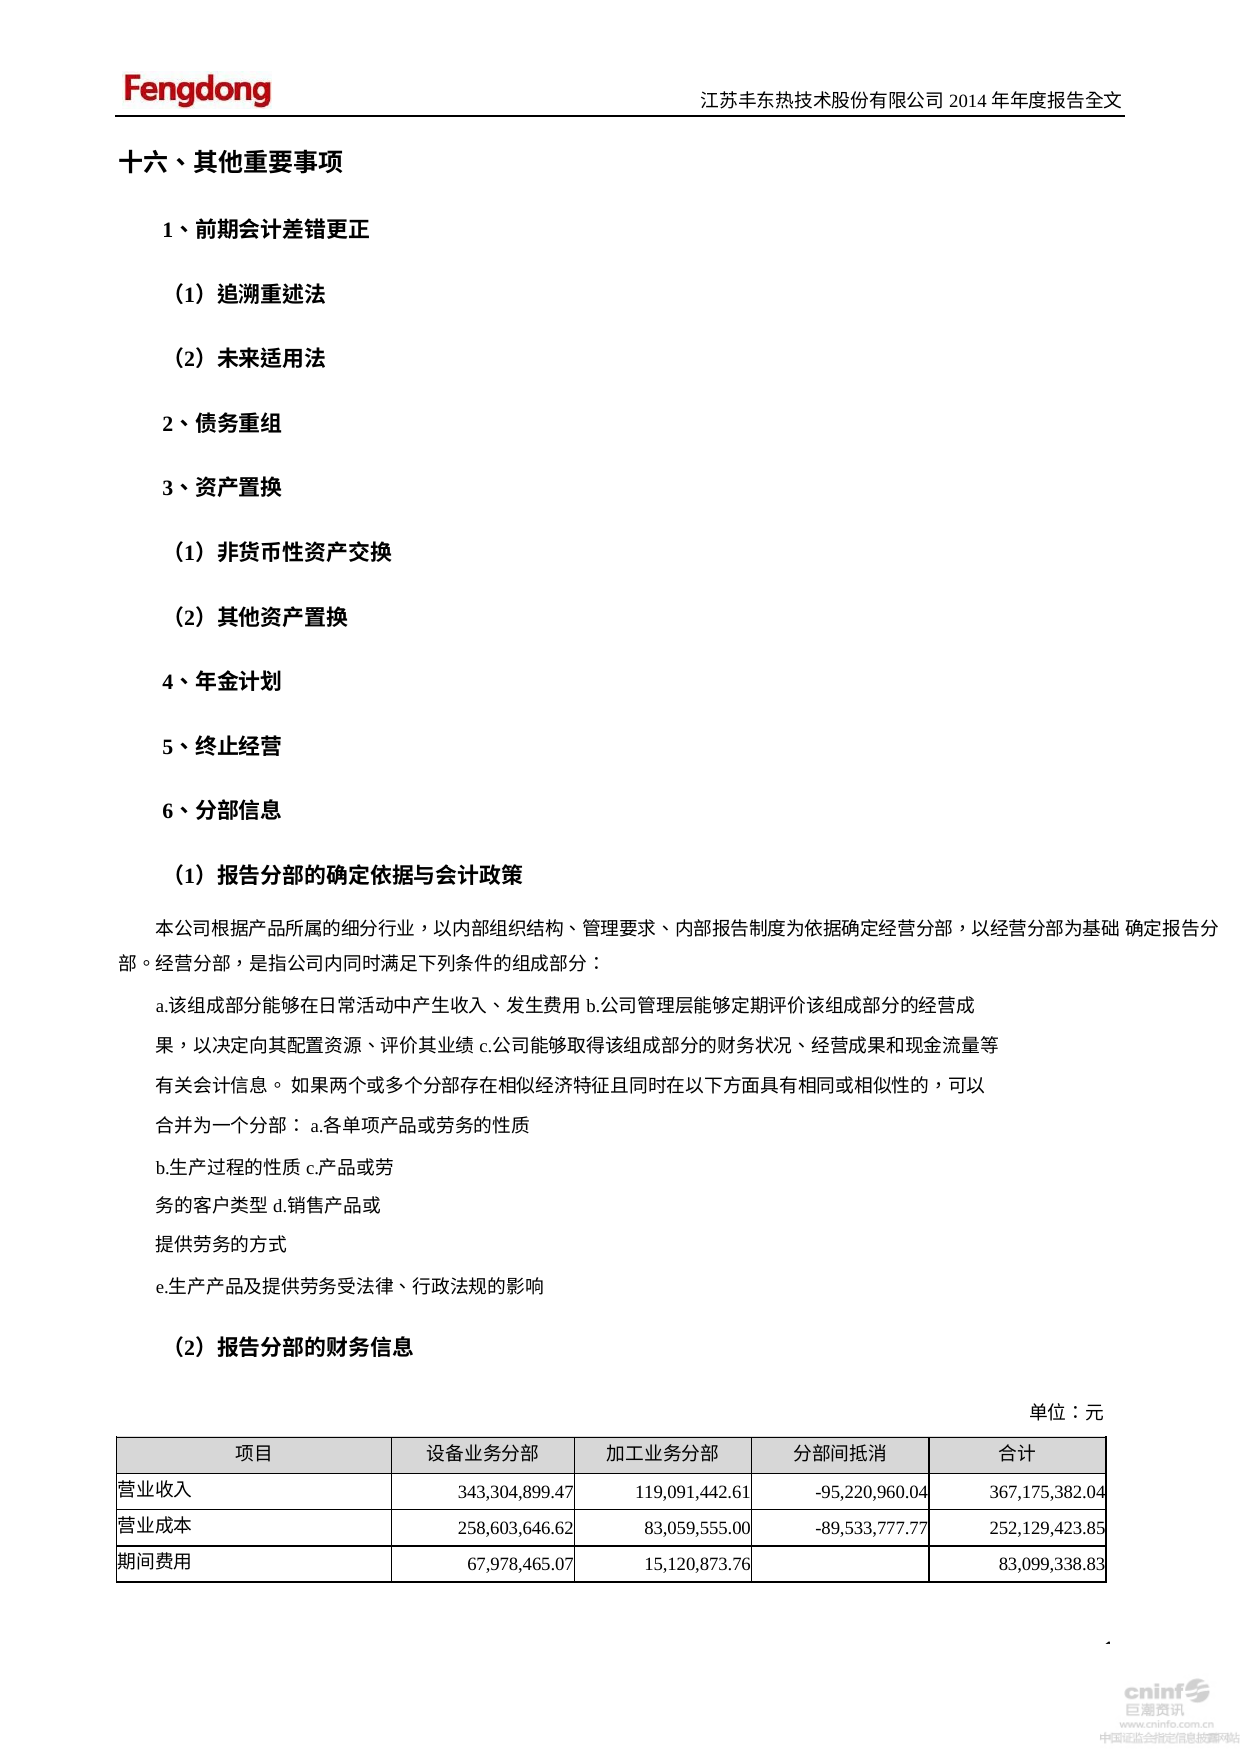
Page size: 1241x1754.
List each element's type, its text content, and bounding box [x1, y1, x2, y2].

subtitle 3、资产置换 [162, 472, 1240, 502]
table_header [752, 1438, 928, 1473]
subtitle （2）未来适用法 [162, 343, 1240, 373]
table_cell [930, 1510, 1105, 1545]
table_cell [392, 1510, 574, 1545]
text b.生产过程的性质 c.产品或劳务的客户类型 d.销售产品或提供劳务的方式 [156, 1154, 397, 1257]
subtitle 6、分部信息 [162, 795, 1240, 825]
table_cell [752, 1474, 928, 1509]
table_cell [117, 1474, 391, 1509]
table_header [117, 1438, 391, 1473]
subtitle 4、年金计划 [162, 666, 1240, 696]
subtitle （1）非货币性资产交换 [162, 537, 1240, 567]
subtitle （2）其他资产置换 [162, 602, 1240, 631]
text 单位：元 [102, 1399, 1104, 1425]
text 本公司根据产品所属的细分行业，以内部组织结构、管理要求、内部报告制度为依据确定经营分部，以经营分部为基础 确定报告分部。经营分部，是指公司内同时满足下列条件的组成部分： [118, 915, 1240, 975]
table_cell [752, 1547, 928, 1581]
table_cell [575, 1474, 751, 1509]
subtitle （2）报告分部的财务信息 [162, 1332, 1240, 1362]
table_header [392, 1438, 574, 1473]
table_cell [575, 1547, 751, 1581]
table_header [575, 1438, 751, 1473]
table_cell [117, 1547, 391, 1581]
subtitle （1）报告分部的确定依据与会计政策 [162, 860, 1240, 890]
picture [1099, 1673, 1241, 1754]
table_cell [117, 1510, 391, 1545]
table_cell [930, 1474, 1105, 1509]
subtitle 5、终止经营 [162, 731, 1240, 761]
subtitle 2、债务重组 [162, 408, 1240, 438]
subtitle 1、前期会计差错更正 [162, 214, 1240, 244]
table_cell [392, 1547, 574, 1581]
subtitle （1）追溯重述法 [162, 279, 1240, 308]
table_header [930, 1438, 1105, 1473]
subtitle 十六、其他重要事项 [102, 145, 360, 179]
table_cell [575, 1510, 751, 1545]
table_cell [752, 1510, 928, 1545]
text e.生产产品及提供劳务受法律、行政法规的影响 [156, 1273, 1240, 1298]
picture [122, 71, 272, 109]
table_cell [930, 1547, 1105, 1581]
text a.该组成部分能够在日常活动中产生收入、发生费用 b.公司管理层能够定期评价该组成部分的经营成果，以决定向其配置资源、评价其业绩 c.公司能够取得该组成部分的财务状况、经营成果和现金流量等有关会计信息。 如果两个或多个分部存在相似经济特征且同时在以下方面具有相同或相似性的，可以合并为一个分部： a.各单项产品或劳务的性质 [156, 993, 1001, 1137]
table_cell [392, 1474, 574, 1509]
